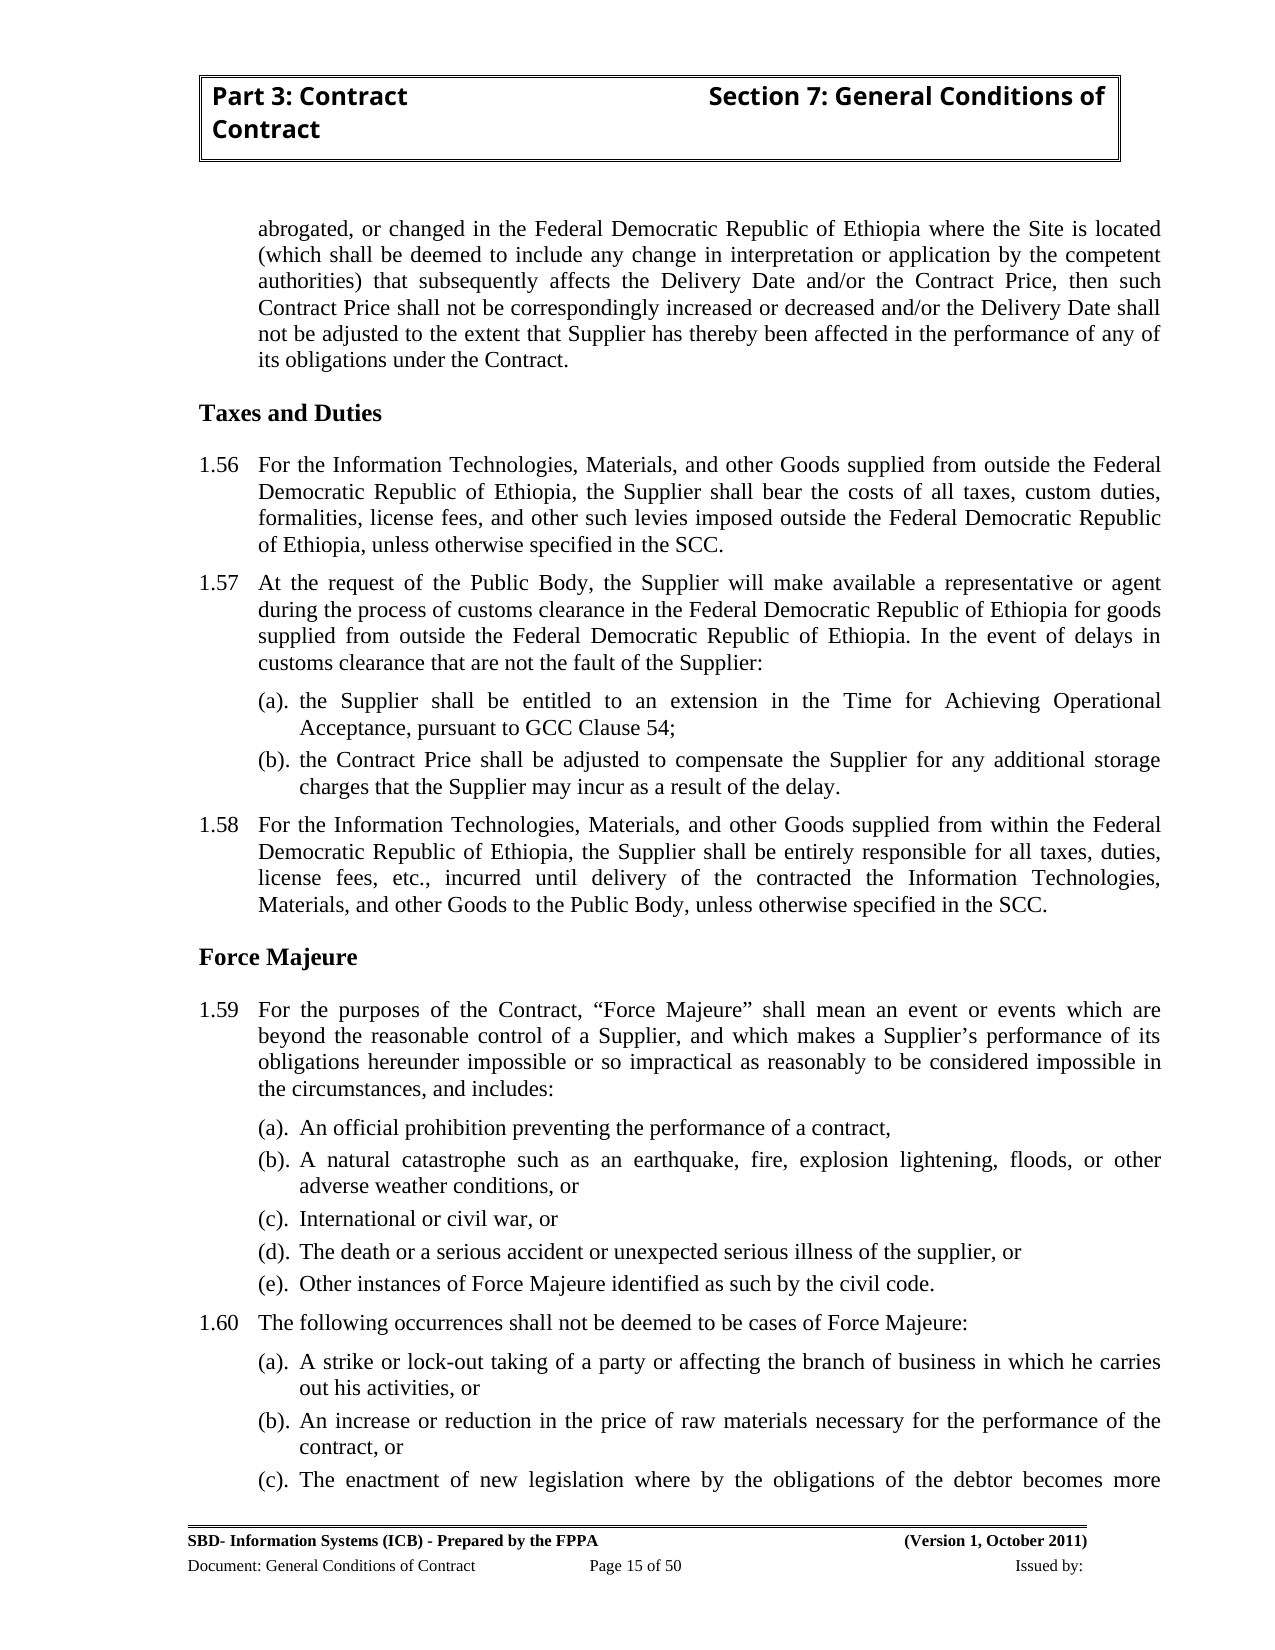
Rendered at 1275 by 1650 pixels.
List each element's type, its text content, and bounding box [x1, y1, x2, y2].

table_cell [188, 983, 1174, 1492]
table_cell For the Information Technologies, Materials, and other Goods supplied from outside the Federal Democratic Republic of Ethiopia, the Supplier shall bear the costs of all taxes, custom duties, formalities, license fees, and other such levies imposed outside the Federal Democratic Republic of Ethiopia, unless otherwise specified in the SCC. At the request of the Public Body, the Supplier will make available a representative or agent during the process of customs clearance in the Federal Democratic Republic of Ethiopia for goods supplied from outside the Federal Democratic Republic of Ethiopia. In the event of delays in customs clearance that are not the fault of the Supplier: the Supplier shall be entitled to an extension in the Time for Achieving Operational Acceptance, pursuant to GCC Clause 54; the Contract Price shall be adjusted to compensate the Supplier for any additional storage charges that the Supplier may incur as a result of the delay. For the Information Technologies, Materials, and other Goods supplied from within the Federal Democratic Republic of Ethiopia, the Supplier shall be entirely responsible for all taxes, duties, license fees, etc., incurred until delivery of the contracted the Information Technologies, Materials, and other Goods to the Public Body, unless otherwise specified in the SCC. [188, 439, 1174, 929]
table_cell Force Majeure [188, 930, 1174, 983]
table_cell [188, 202, 1174, 385]
table_cell Taxes and Duties [188, 385, 1174, 439]
